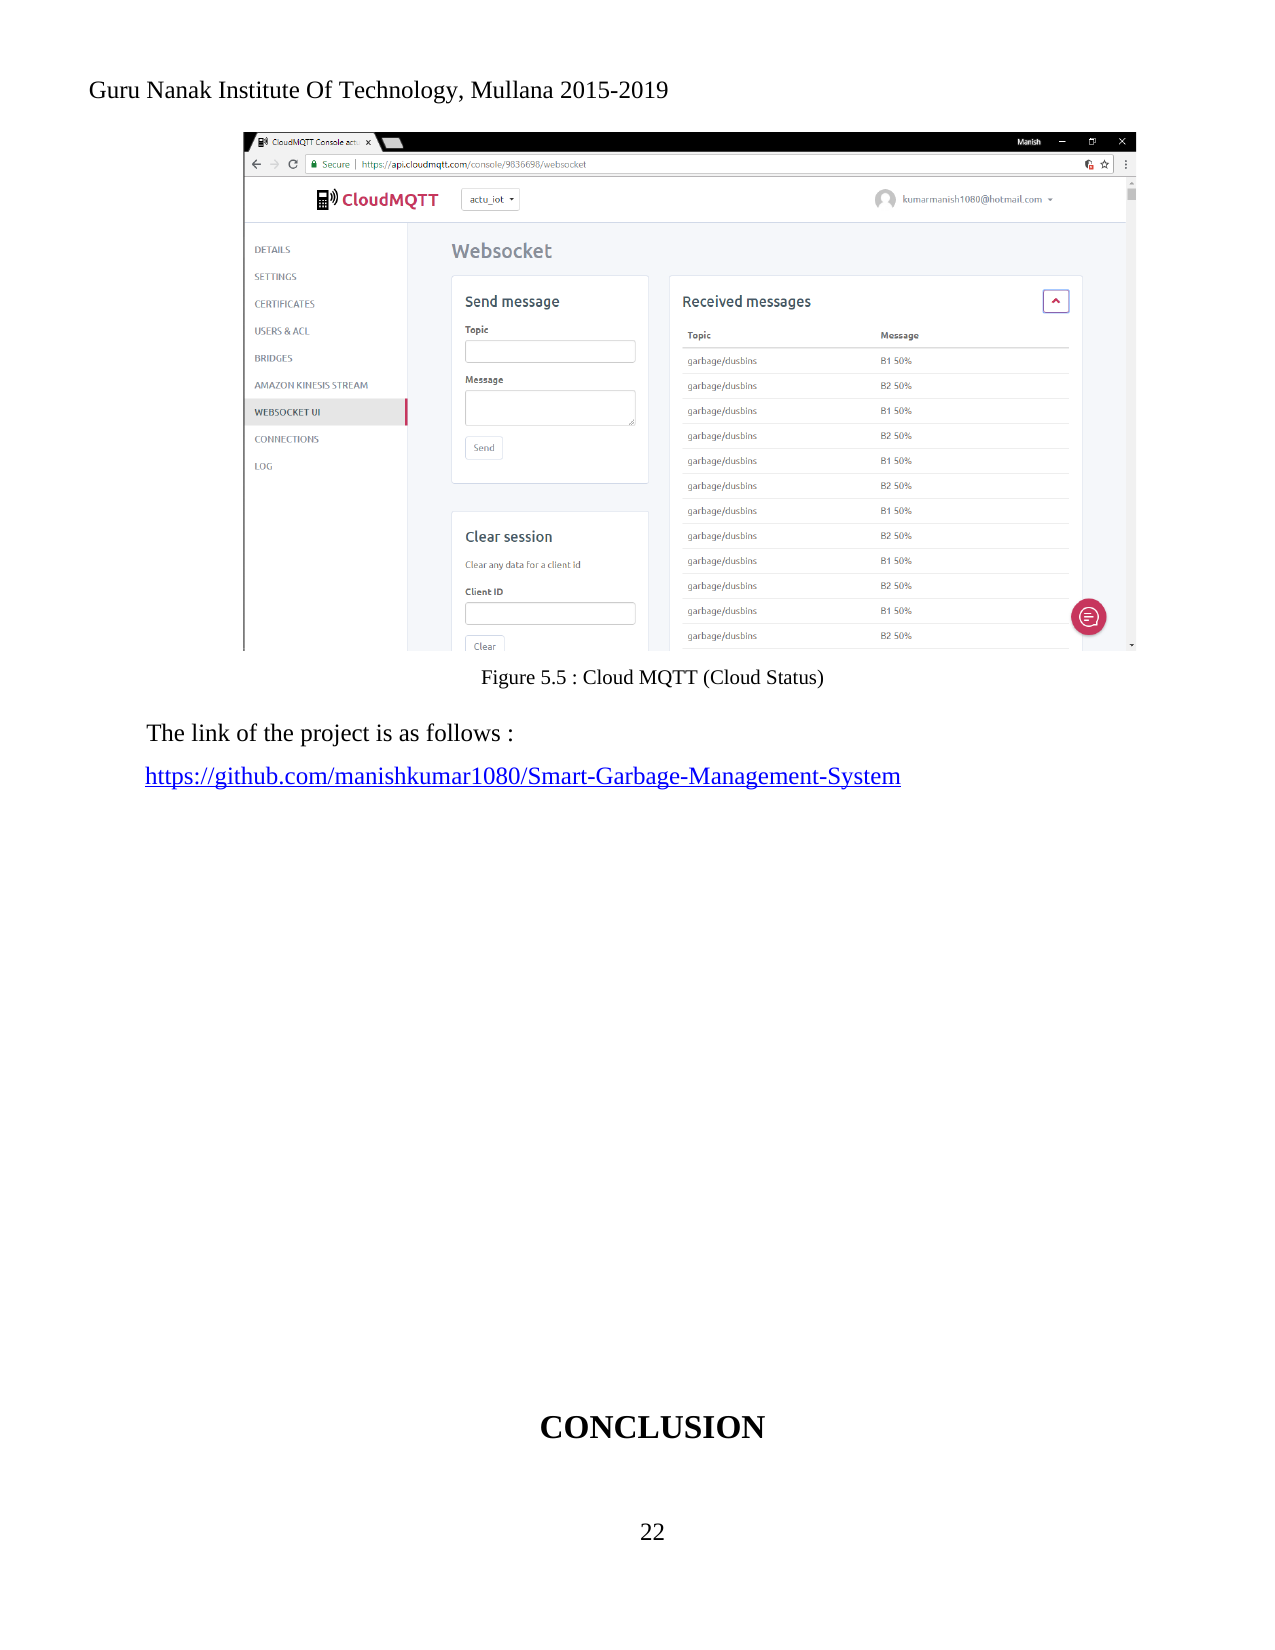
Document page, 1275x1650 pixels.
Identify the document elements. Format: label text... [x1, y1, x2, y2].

text Figure 5.5 : Cloud MQTT (Cloud Status) [89, 665, 1216, 689]
picture [243, 132, 1137, 651]
text CONCLUSION [89, 1408, 1216, 1446]
text The link of the project is as follows : [89, 718, 1216, 746]
text https://github.com/manishkumar1080/Smart-Garbage-Management-System [89, 761, 1216, 789]
